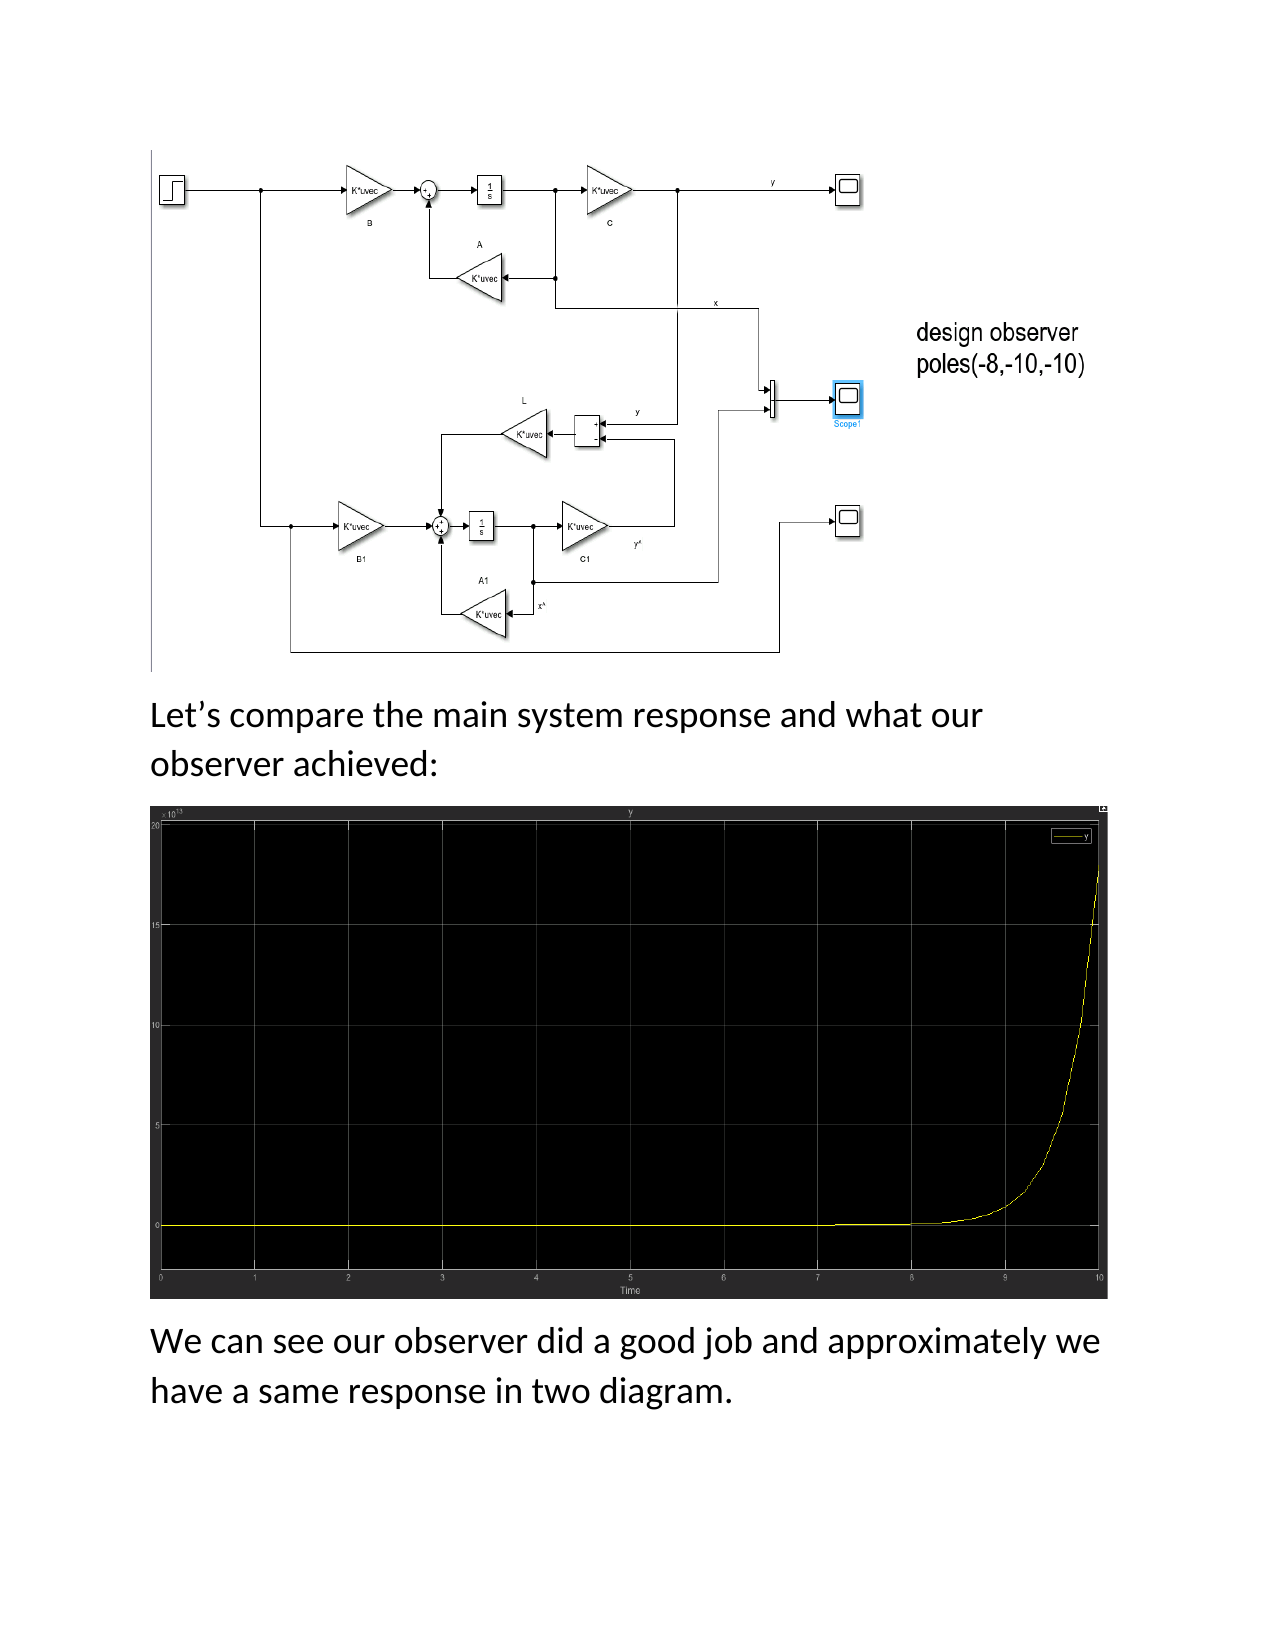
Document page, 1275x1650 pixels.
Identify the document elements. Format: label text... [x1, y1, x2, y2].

text We can see our observer did a good job and approximately we have a same response in two diagram. [150, 1317, 1125, 1413]
picture [150, 150, 1125, 672]
picture [150, 806, 1108, 1299]
text Let’s compare the main system response and what our observer achieved: [150, 691, 1125, 786]
